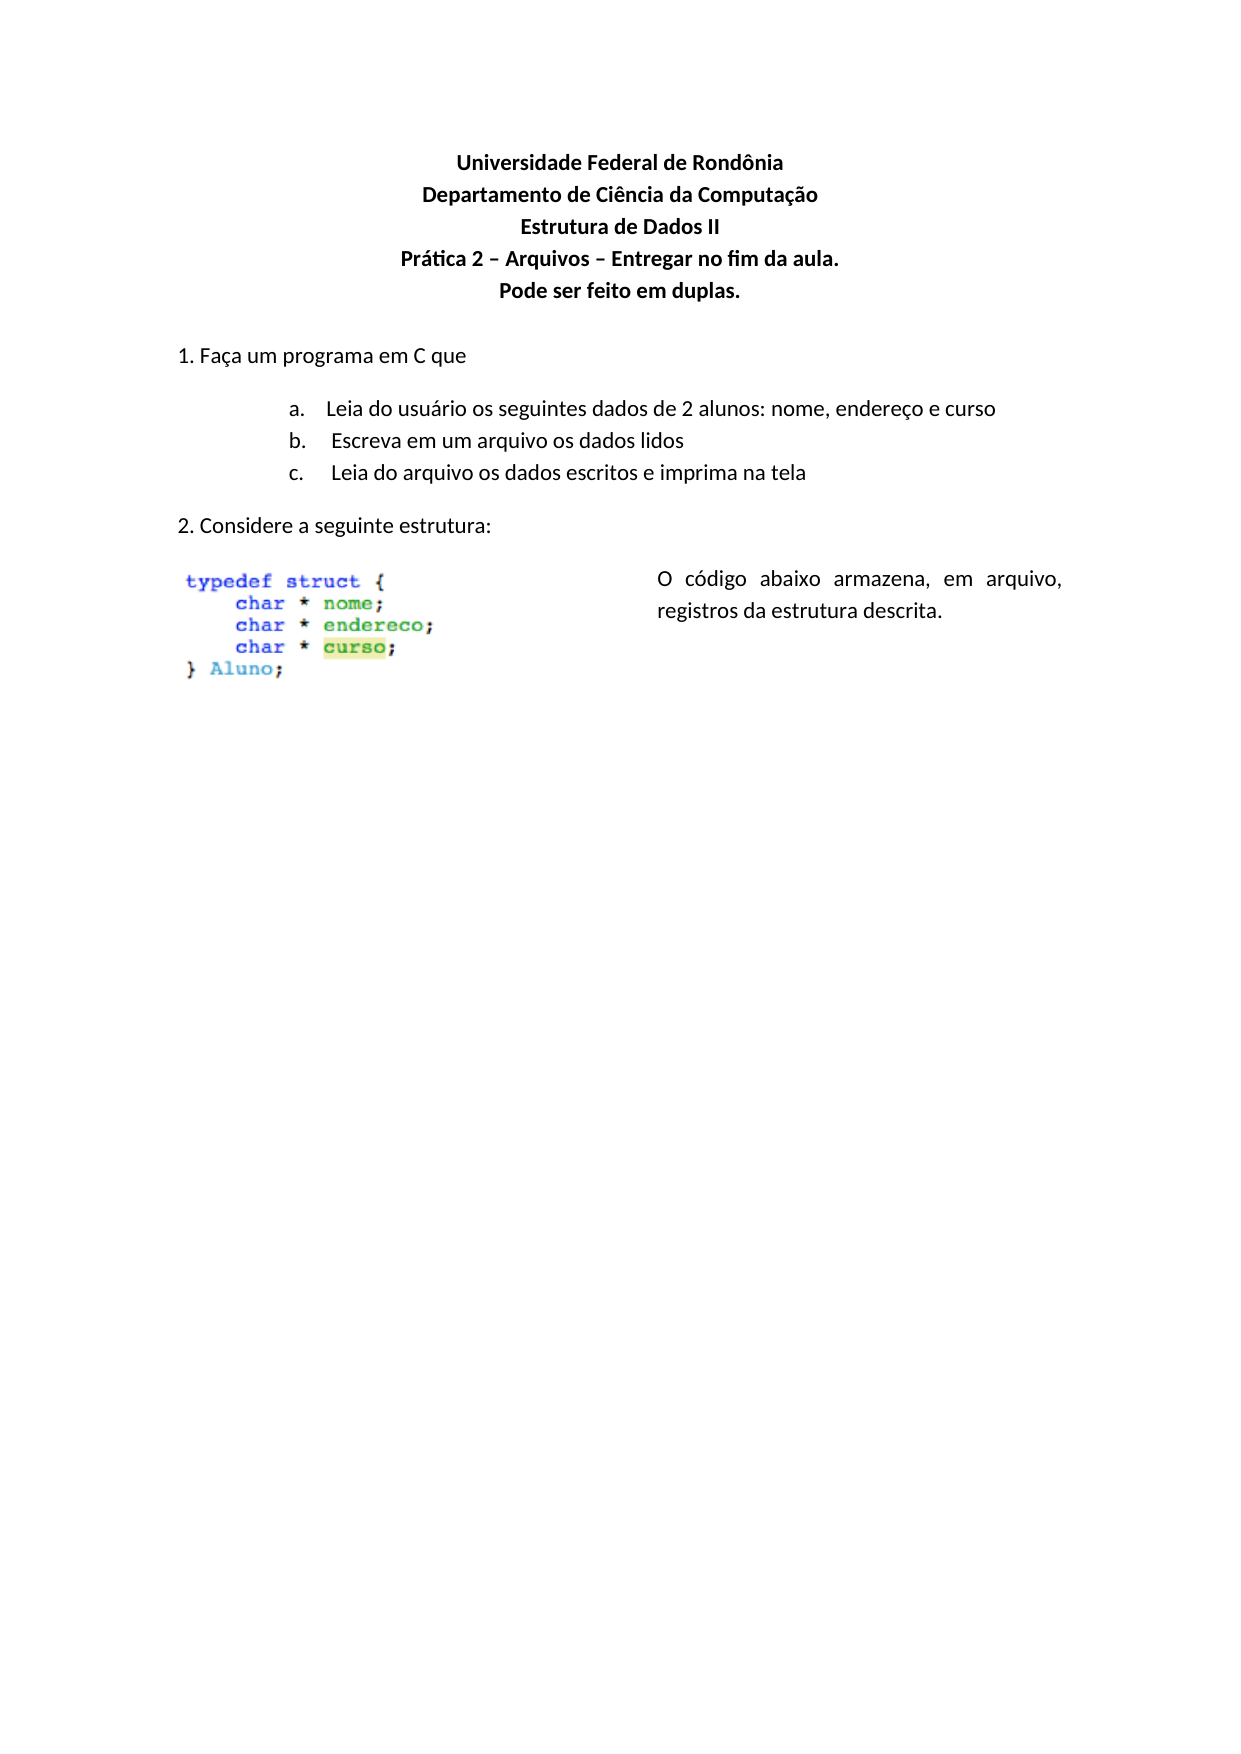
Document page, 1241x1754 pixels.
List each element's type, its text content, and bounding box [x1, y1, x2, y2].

text 2. Considere a seguinte estrutura: [177, 511, 1063, 539]
text O código abaixo armazena, em arquivo, registros da estrutura descrita. [657, 564, 1063, 624]
text Pode ser feito em duplas. [177, 276, 1063, 304]
text Estrutura de Dados II [177, 212, 1063, 240]
list Leia do usuário os seguintes dados de 2 alunos: nome, endereço e curso [288, 394, 1063, 422]
text Universidade Federal de Rondônia [177, 148, 1063, 176]
text Departamento de Ciência da Computação [177, 180, 1063, 208]
text Prática 2 – Arquivos – Entregar no fim da aula. [177, 244, 1063, 272]
list Escreva em um arquivo os dados lidos [288, 426, 1063, 454]
list Leia do arquivo os dados escritos e imprima na tela [288, 458, 1063, 486]
text 1. Faça um programa em C que [177, 341, 1063, 369]
